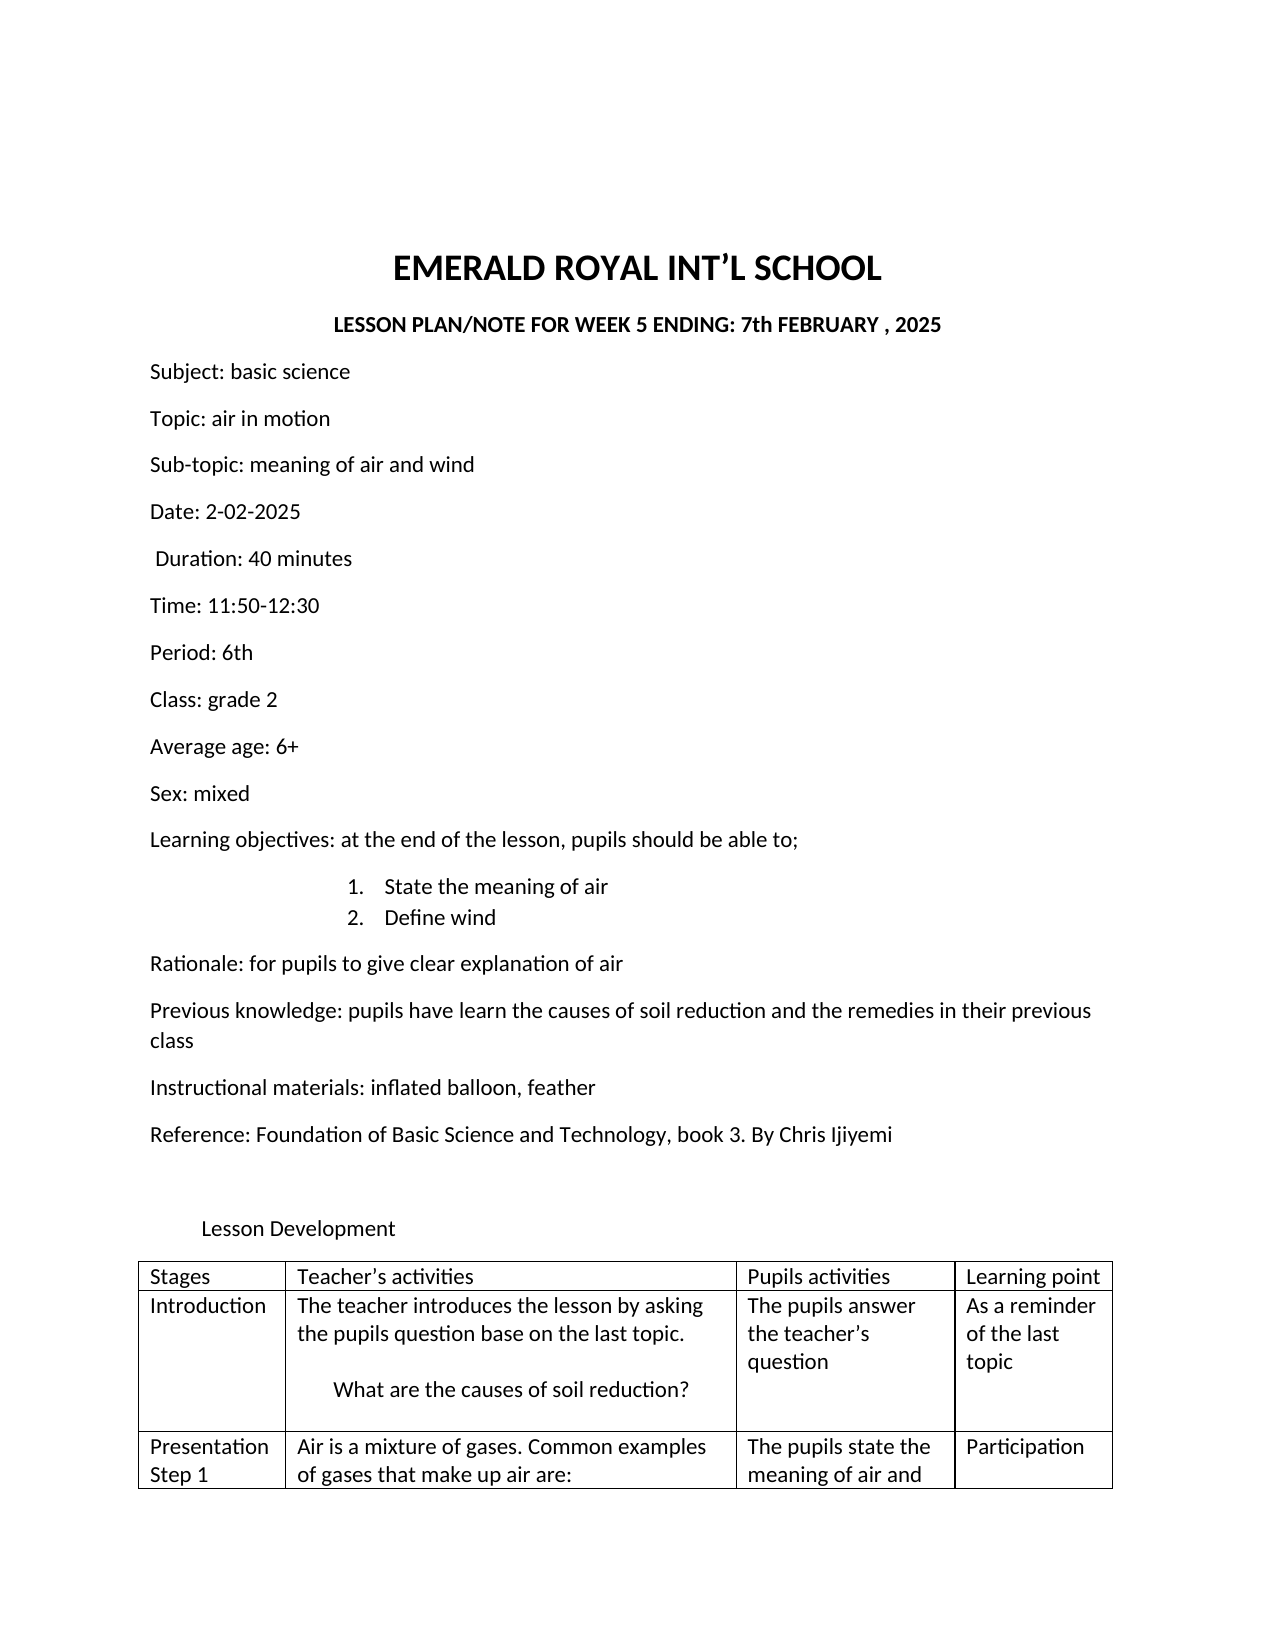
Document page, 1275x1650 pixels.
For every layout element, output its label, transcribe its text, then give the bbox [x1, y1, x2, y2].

text Sub-topic: meaning of air and wind [150, 451, 1125, 478]
table_cell Participation [956, 1432, 1112, 1488]
text EMERALD ROYAL INT’L SCHOOL [150, 244, 1125, 289]
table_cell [737, 1432, 954, 1488]
table_cell The pupils answer the teacher’s question [737, 1291, 954, 1431]
list State the meaning of air [347, 872, 1125, 900]
table_header Teacher’s activities [286, 1262, 736, 1290]
text Sex: mixed [150, 779, 1125, 807]
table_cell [286, 1432, 736, 1488]
list Define wind [347, 903, 1125, 931]
table_cell Presentation Step 1 [139, 1432, 285, 1488]
text Date: 2-02-2025 [150, 497, 1125, 525]
text Learning objectives: at the end of the lesson, pupils should be able to; [150, 826, 1125, 853]
text Duration: 40 minutes [150, 544, 1125, 572]
text Average age: 6+ [150, 732, 1125, 760]
text Rationale: for pupils to give clear explanation of air [150, 949, 1125, 977]
table_header Learning point [956, 1262, 1112, 1290]
text Subject: basic science [150, 357, 1125, 385]
table_cell Introduction [139, 1291, 285, 1431]
text Previous knowledge: pupils have learn the causes of soil reduction and the remedies in their previous class [150, 996, 1125, 1054]
text LESSON PLAN/NOTE FOR WEEK 5 ENDING: 7th FEBRUARY , 2025 [150, 310, 1125, 338]
text Lesson Development [150, 1214, 1125, 1242]
text Topic: air in motion [150, 404, 1125, 432]
text Reference: Foundation of Basic Science and Technology, book 3. By Chris Ijiyemi [150, 1120, 1125, 1148]
text Period: 6th [150, 638, 1125, 666]
table_header Stages [139, 1262, 285, 1290]
table_cell The teacher introduces the lesson by asking the pupils question base on the last topic. What are the causes of soil reduction? [286, 1291, 736, 1431]
text Instructional materials: inflated balloon, feather [150, 1073, 1125, 1101]
table_cell As a reminder of the last topic [956, 1291, 1112, 1431]
table_header Pupils activities [737, 1262, 954, 1290]
text Time: 11:50-12:30 [150, 591, 1125, 619]
text Class: grade 2 [150, 685, 1125, 713]
